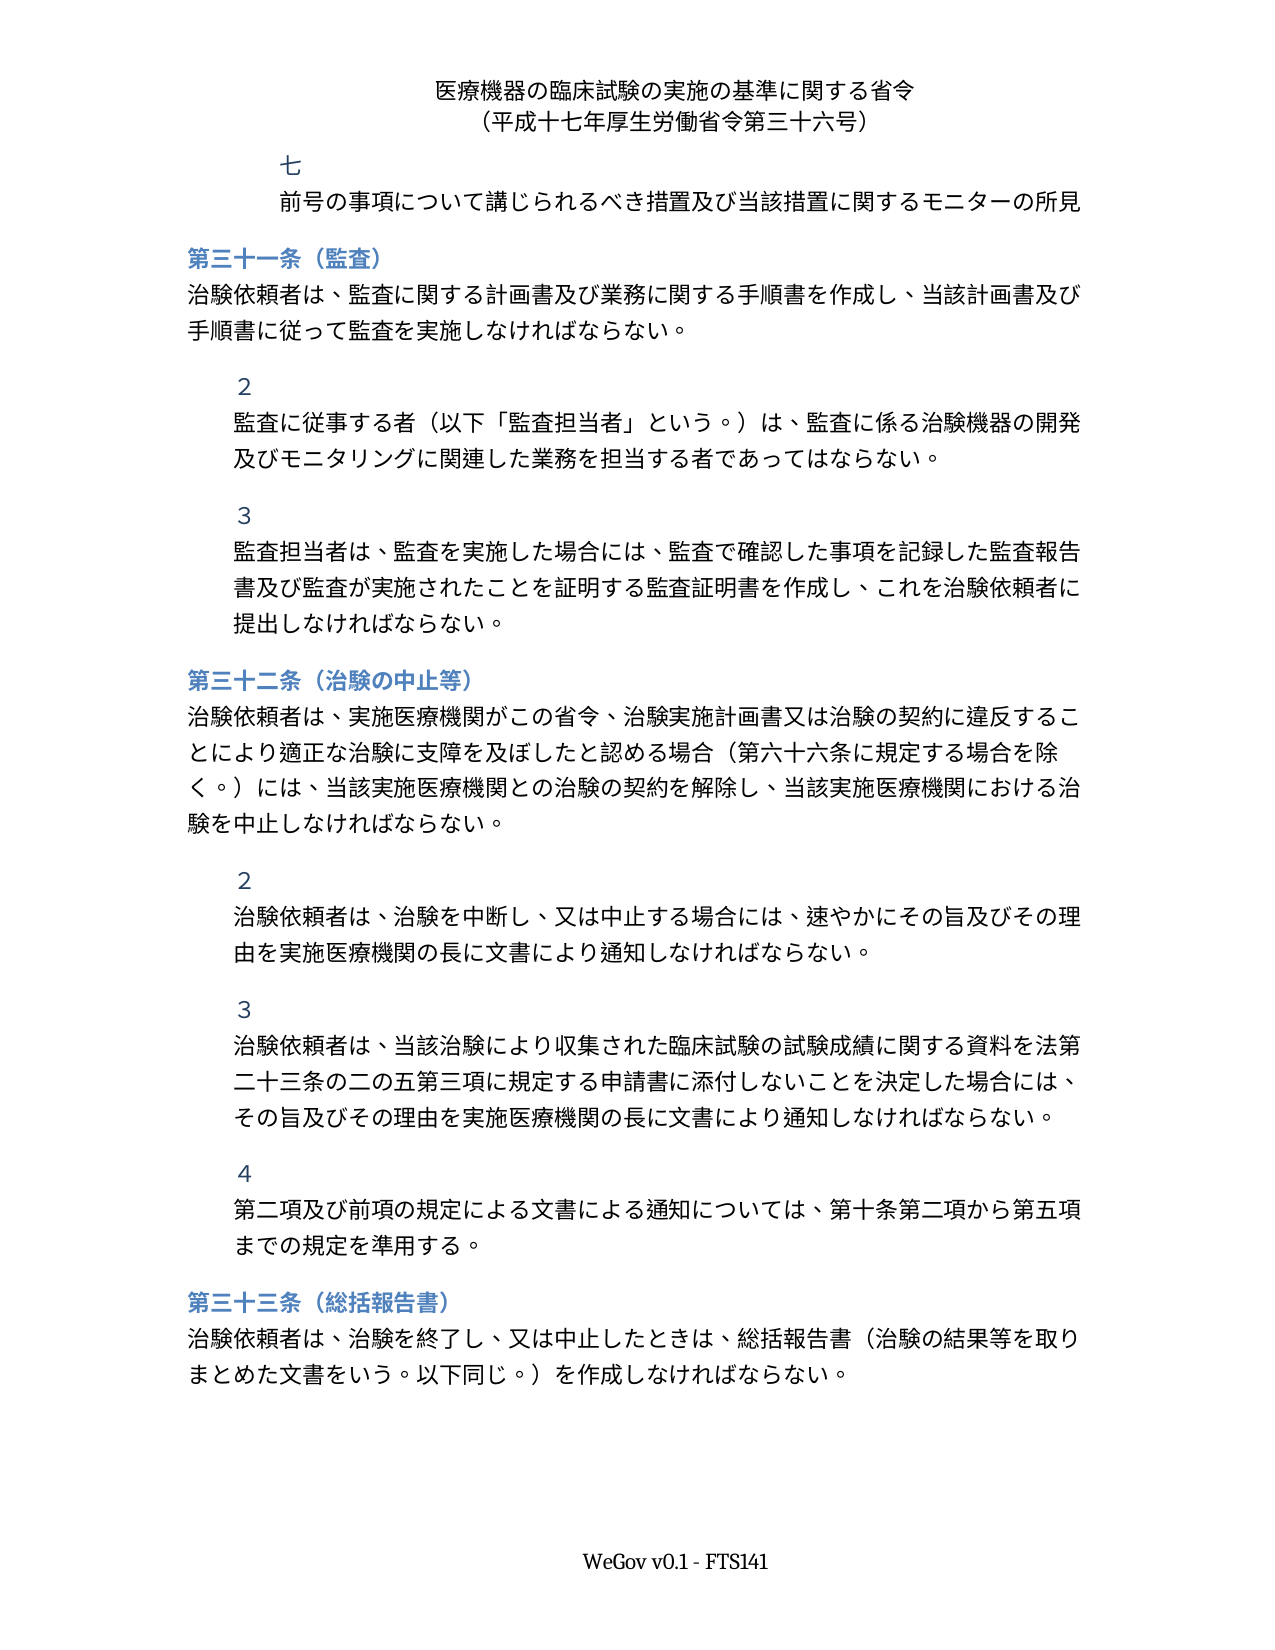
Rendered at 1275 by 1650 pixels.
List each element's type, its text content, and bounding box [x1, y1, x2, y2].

text 治験依頼者は、治験を中断し、又は中止する場合には、速やかにその旨及びその理由を実施医療機関の長に文書により通知しなければならない。 [233, 901, 1087, 968]
subtitle 第三十二条（治験の中止等） [187, 664, 1087, 696]
text 治験依頼者は、実施医療機関がこの省令、治験実施計画書又は治験の契約に違反することにより適正な治験に支障を及ぼしたと認める場合（第六十六条に規定する場合を除く。）には、当該実施医療機関との治験の契約を解除し、当該実施医療機関における治験を中止しなければならない。 [187, 701, 1087, 839]
subtitle 七 [279, 150, 1087, 181]
text 治験依頼者は、監査に関する計画書及び業務に関する手順書を作成し、当該計画書及び手順書に従って監査を実施しなければならない。 [187, 279, 1087, 346]
text 監査に従事する者（以下「監査担当者」という。）は、監査に係る治験機器の開発及びモニタリングに関連した業務を担当する者であってはならない。 [233, 407, 1087, 474]
subtitle ２ [233, 371, 1087, 403]
text 監査担当者は、監査を実施した場合には、監査で確認した事項を記録した監査報告書及び監査が実施されたことを証明する監査証明書を作成し、これを治験依頼者に提出しなければならない。 [233, 536, 1087, 639]
subtitle 第三十一条（監査） [187, 243, 1087, 274]
subtitle ２ [233, 865, 1087, 896]
subtitle 第三十三条（総括報告書） [187, 1287, 1087, 1318]
subtitle ３ [233, 500, 1087, 531]
text 治験依頼者は、治験を終了し、又は中止したときは、総括報告書（治験の結果等を取りまとめた文書をいう。以下同じ。）を作成しなければならない。 [187, 1323, 1087, 1390]
text 第二項及び前項の規定による文書による通知については、第十条第二項から第五項までの規定を準用する。 [233, 1194, 1087, 1261]
subtitle ３ [233, 994, 1087, 1025]
text 前号の事項について講じられるべき措置及び当該措置に関するモニターの所見 [279, 186, 1087, 217]
subtitle ４ [233, 1158, 1087, 1189]
text 治験依頼者は、当該治験により収集された臨床試験の試験成績に関する資料を法第二十三条の二の五第三項に規定する申請書に添付しないことを決定した場合には、その旨及びその理由を実施医療機関の長に文書により通知しなければならない。 [233, 1030, 1087, 1133]
